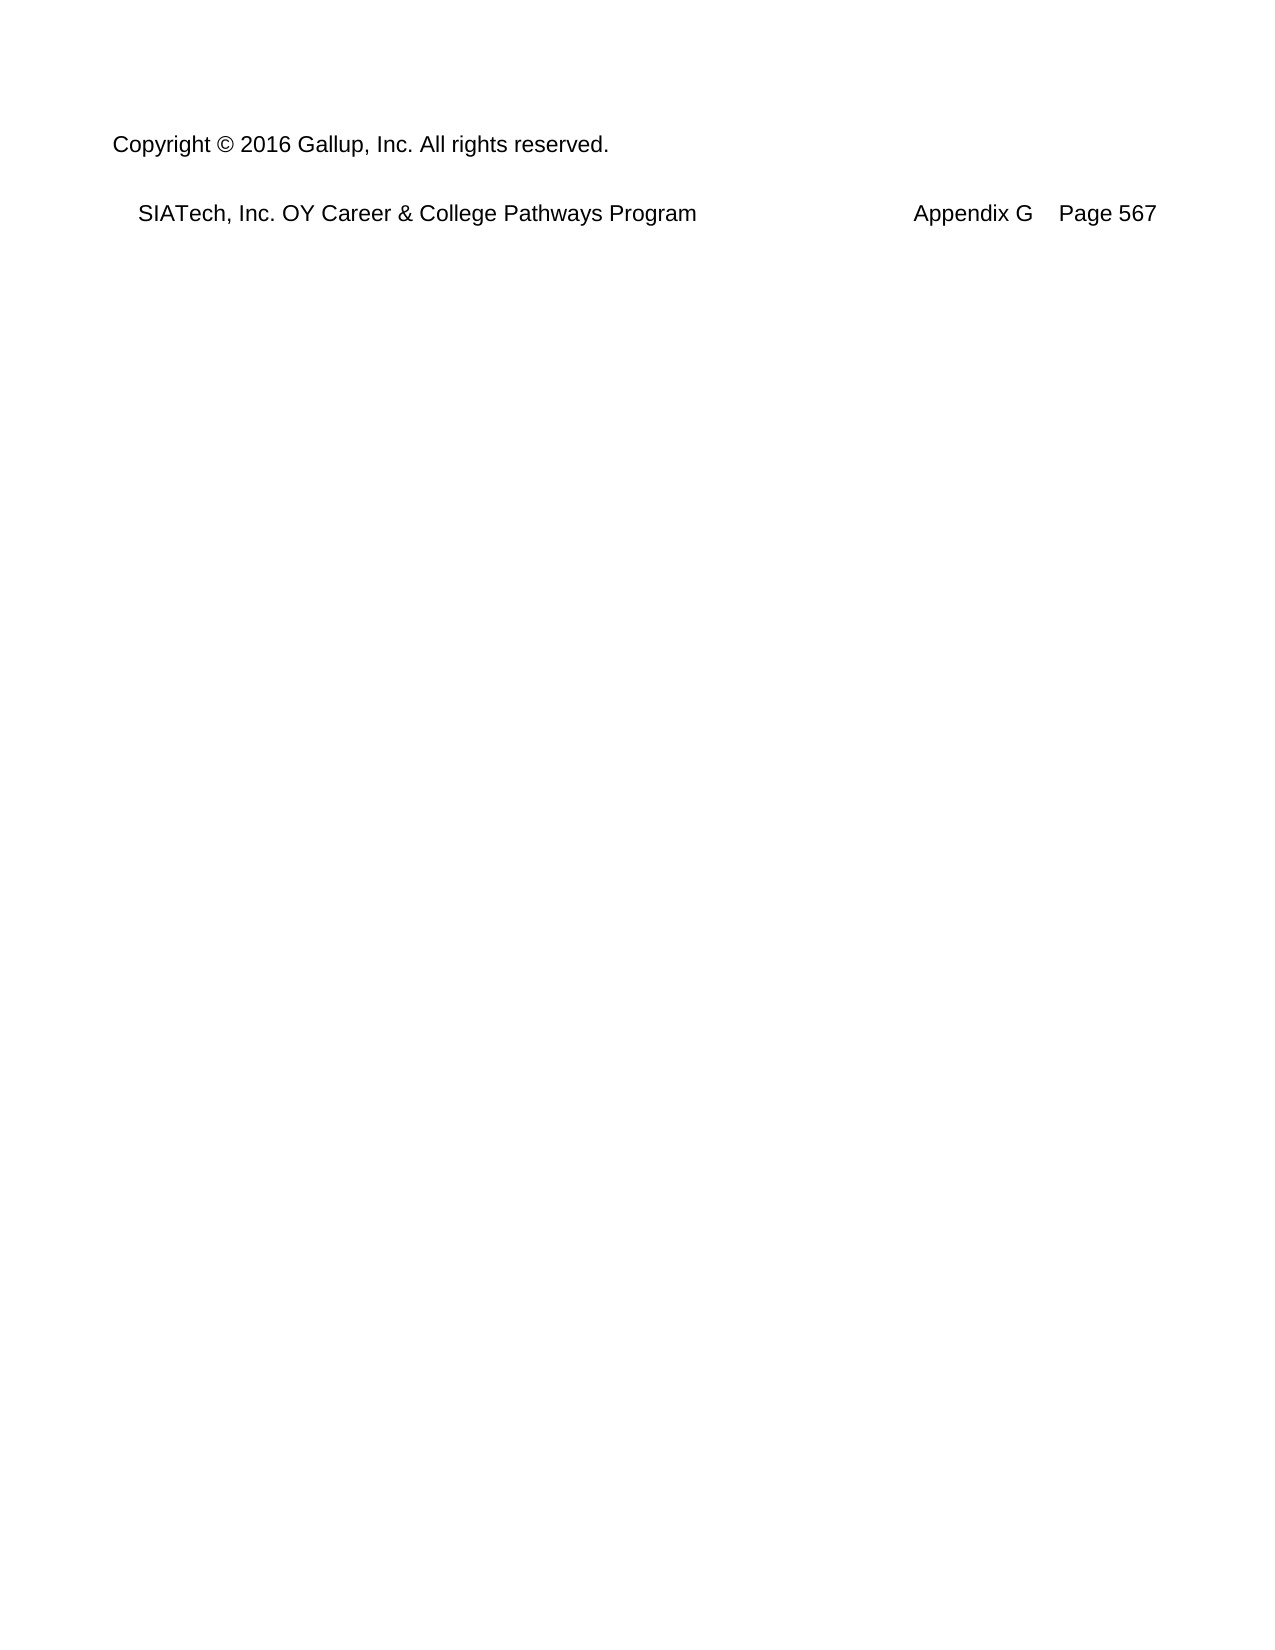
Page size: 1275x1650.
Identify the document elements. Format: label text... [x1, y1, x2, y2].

text Copyright © 2016 Gallup, Inc. All rights reserved. [112, 131, 1162, 157]
text SIATech, Inc. OY Career & College Pathways Program Appendix G Page 567 [112, 200, 1162, 227]
